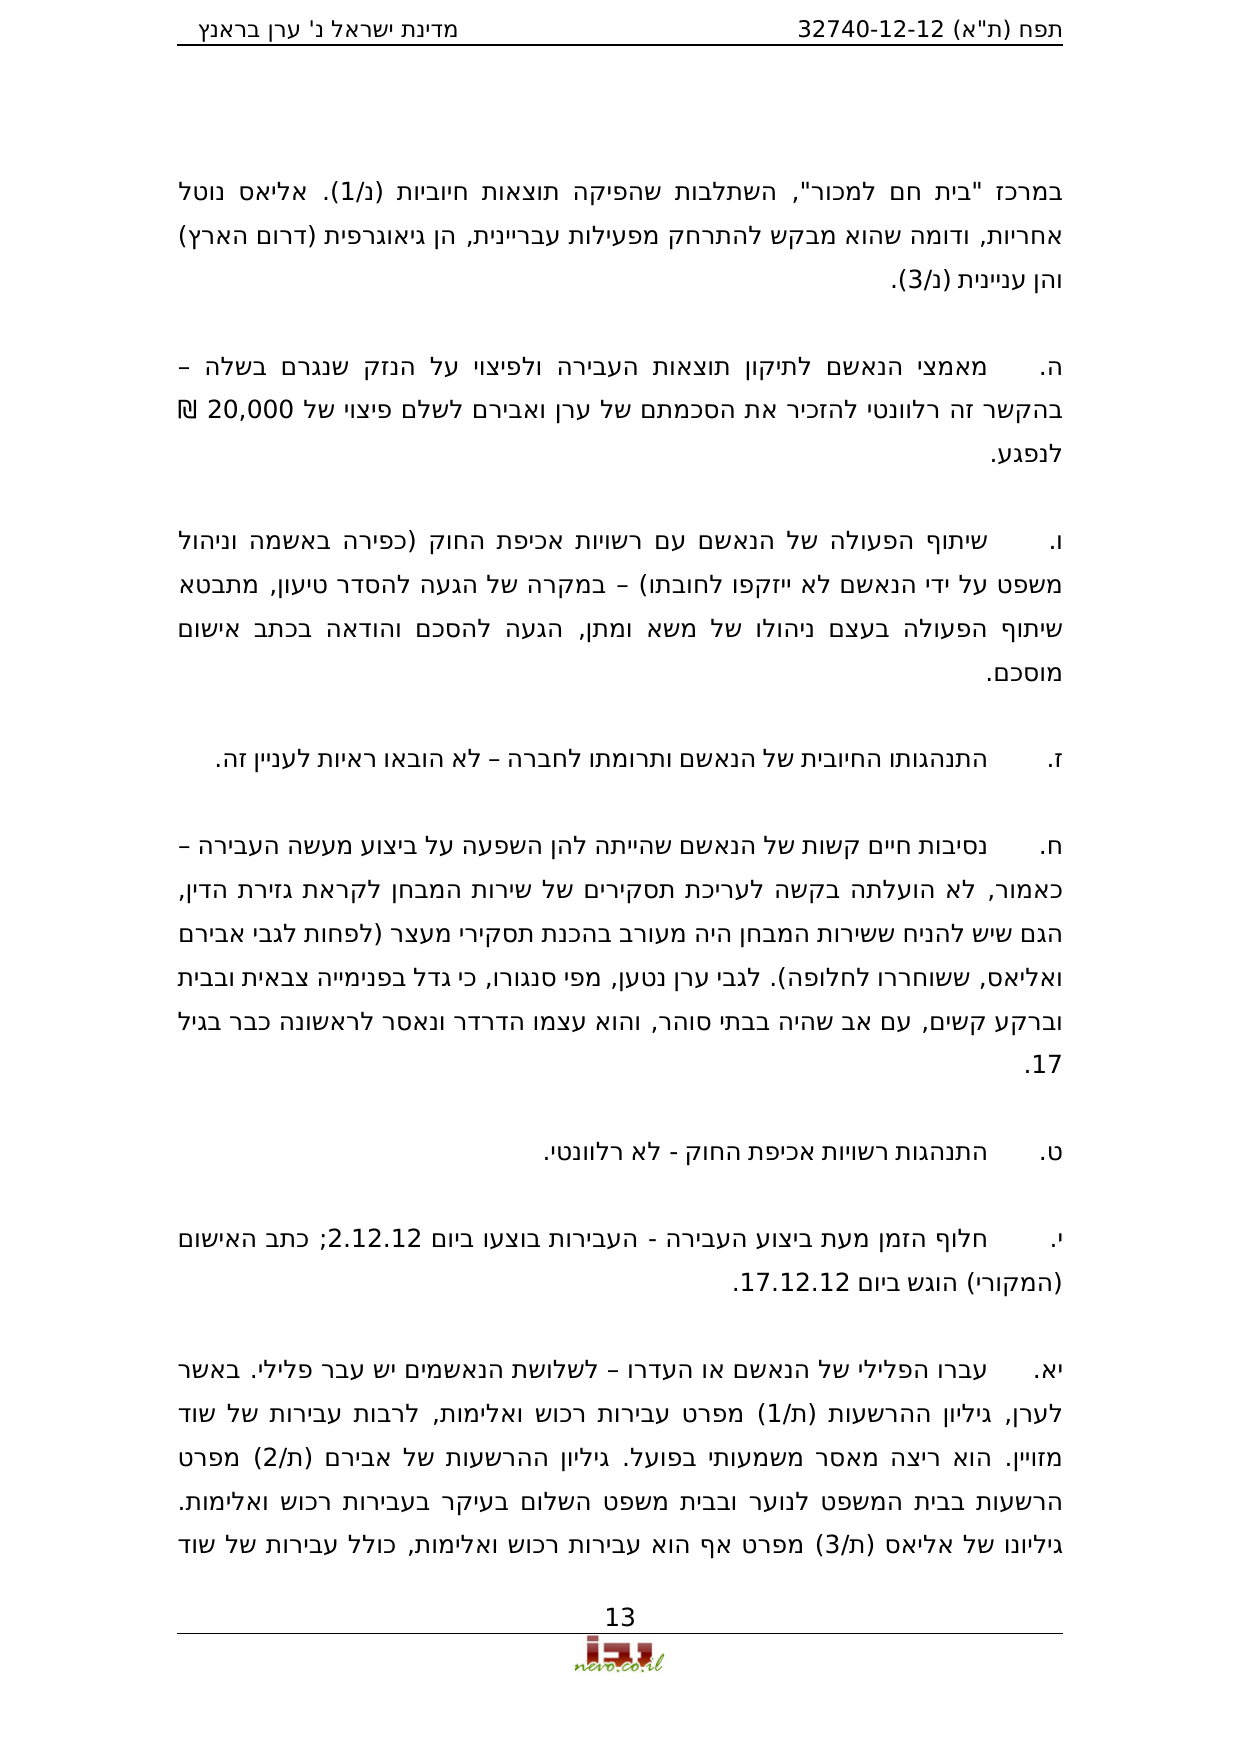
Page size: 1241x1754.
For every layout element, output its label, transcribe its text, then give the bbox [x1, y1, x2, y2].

text ה. מאמצי הנאשם לתיקון תוצאות העבירה ולפיצוי על הנזק שנגרם בשלה – בהקשר זה רלוונטי להזכיר את הסכמתם של ערן ואבירם לשלם פיצוי של 20,000 ₪ לנפגע. [177, 352, 1063, 469]
picture [574, 1635, 666, 1673]
text ו. שיתוף הפעולה של הנאשם עם רשויות אכיפת החוק (כפירה באשמה וניהול משפט על ידי הנאשם לא ייזקפו לחובתו) – במקרה של הגעה להסדר טיעון, מתבטא שיתוף הפעולה בעצם ניהולו של משא ומתן, הגעה להסכם והודאה בכתב אישום מוסכם. [177, 526, 1063, 687]
text ט. התנהגות רשויות אכיפת החוק - לא רלוונטי. [177, 1138, 1063, 1167]
text ז. התנהגותו החיובית של הנאשם ותרומתו לחברה – לא הובאו ראיות לעניין זה. [177, 745, 1063, 774]
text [177, 177, 1063, 294]
text ח. נסיבות חיים קשות של הנאשם שהייתה להן השפעה על ביצוע מעשה העבירה – כאמור, לא הועלתה בקשה לעריכת תסקירים של שירות המבחן לקראת גזירת הדין, הגם שיש להניח ששירות המבחן היה מעורב בהכנת תסקירי מעצר (לפחות לגבי אבירם ואליאס, ששוחררו לחלופה). לגבי ערן נטען, מפי סנגורו, כי גדל בפנימייה צבאית ובבית וברקע קשים, עם אב שהיה בבתי סוהר, והוא עצמו הדרדר ונאסר לראשונה כבר בגיל 17. [177, 832, 1063, 1080]
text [177, 1355, 1063, 1560]
text י. חלוף הזמן מעת ביצוע העבירה - העבירות בוצעו ביום 2.12.12; כתב האישום (המקורי) הוגש ביום 17.12.12. [177, 1224, 1063, 1297]
